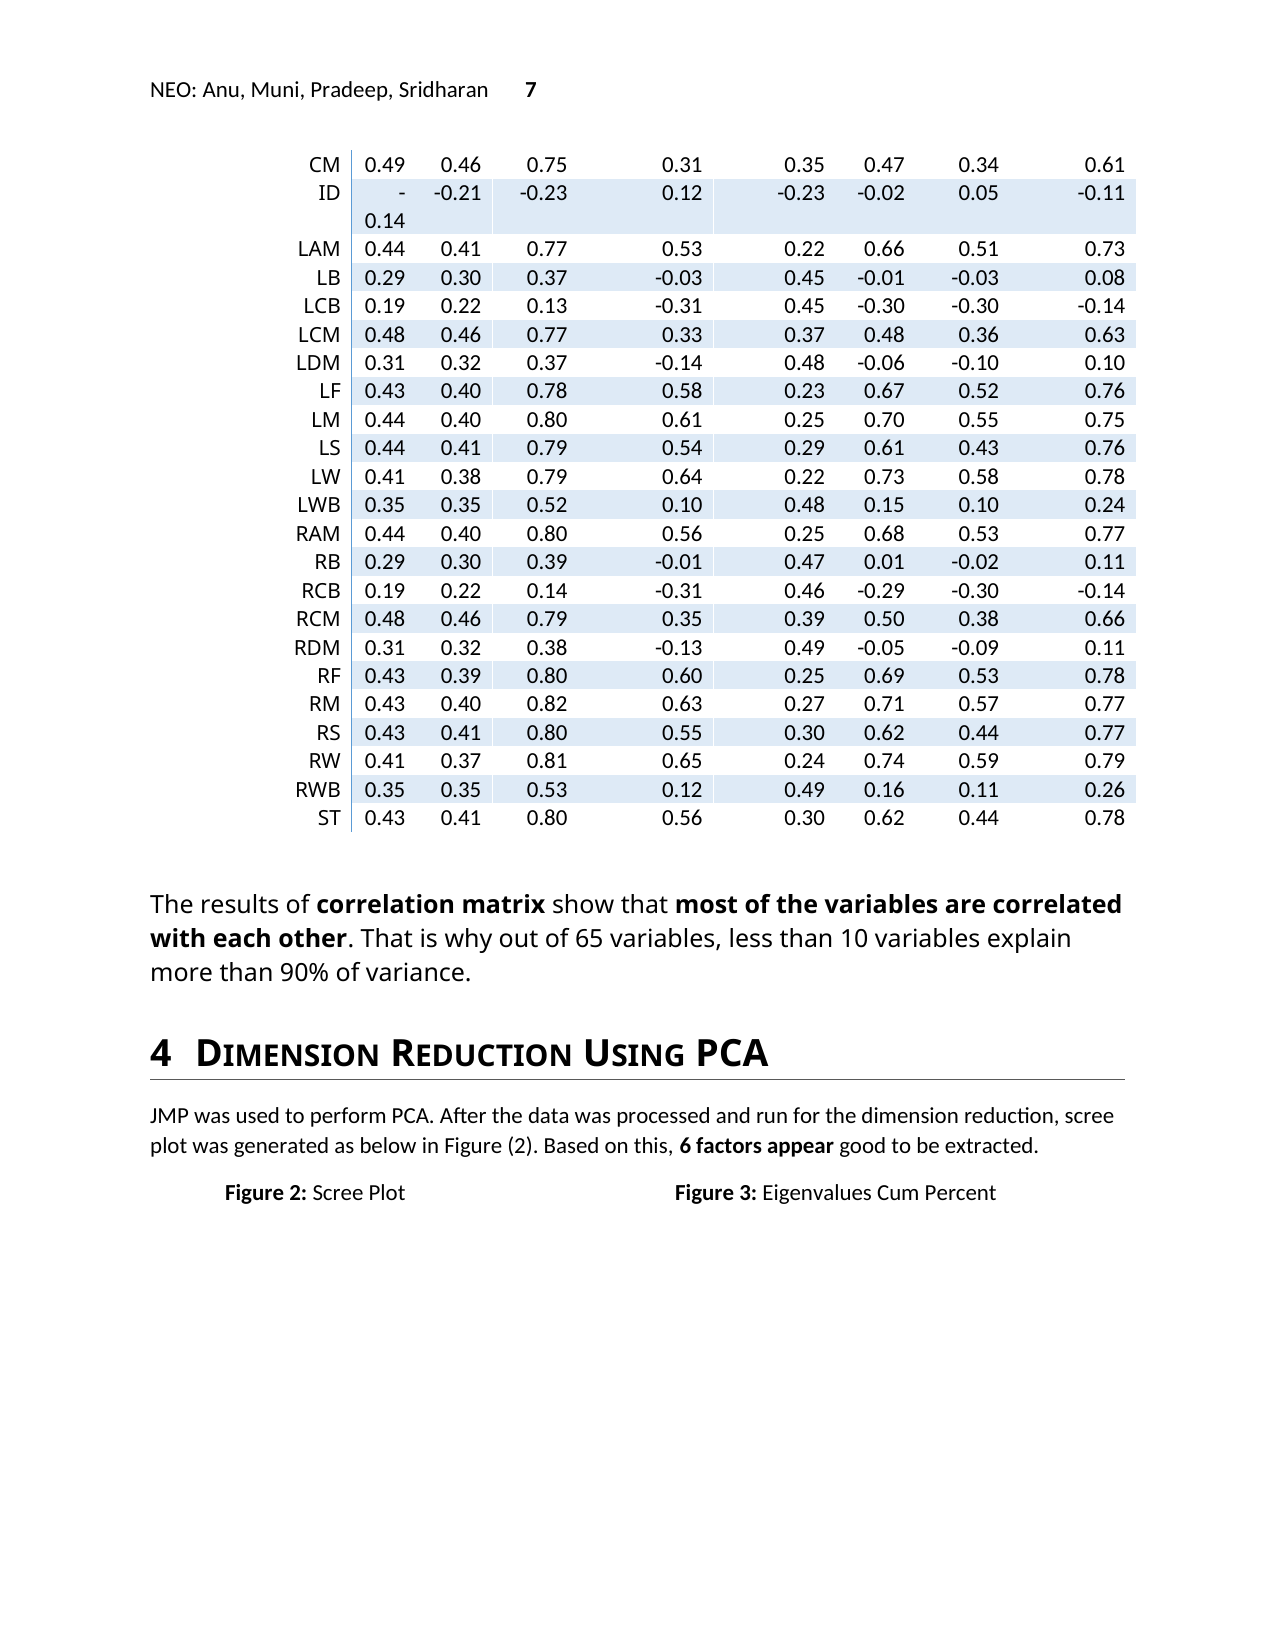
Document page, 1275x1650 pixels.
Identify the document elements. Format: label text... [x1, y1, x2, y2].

table_cell 0.12 [578, 179, 713, 234]
table_cell 0.26 [1010, 775, 1136, 803]
table_cell 0.12 [578, 775, 713, 803]
table_cell 0.25 [714, 519, 836, 547]
table_cell 0.44 [352, 519, 416, 547]
table_cell 0.48 [352, 320, 416, 348]
table_cell 0.79 [493, 434, 578, 462]
table_cell 0.15 [836, 490, 916, 519]
table_cell 0.37 [493, 263, 578, 291]
table_cell LCM [139, 320, 351, 348]
table_cell 0.40 [416, 377, 492, 405]
table_cell 0.74 [836, 746, 916, 775]
table_cell 0.48 [836, 320, 916, 348]
table_cell LWB [139, 490, 351, 519]
table_cell 0.24 [714, 746, 836, 775]
table_cell 0.25 [714, 661, 836, 689]
table_cell -0.29 [836, 576, 916, 604]
table_cell ID [139, 179, 351, 234]
table_cell 0.80 [493, 661, 578, 689]
table_cell 0.40 [416, 519, 492, 547]
table_cell 0.14 [493, 576, 578, 604]
table_cell 0.61 [1010, 150, 1136, 178]
table_cell 0.79 [493, 462, 578, 490]
table_cell 0.61 [836, 434, 916, 462]
table_cell LCB [139, 291, 351, 320]
table_cell RCM [139, 604, 351, 633]
table_cell 0.43 [352, 661, 416, 689]
table_cell 0.24 [1010, 490, 1136, 519]
table_cell 0.10 [1010, 348, 1136, 377]
table_cell 0.55 [578, 718, 713, 746]
table_cell 0.57 [916, 690, 1010, 718]
table_cell 0.11 [916, 775, 1010, 803]
table_cell 0.53 [493, 775, 578, 803]
table_cell 0.51 [916, 235, 1010, 263]
table_cell 0.67 [836, 377, 916, 405]
table_cell 0.60 [578, 661, 713, 689]
table_cell 0.76 [1010, 377, 1136, 405]
table_cell 0.30 [714, 803, 836, 832]
table_cell -0.03 [916, 263, 1010, 291]
table_cell 0.66 [836, 235, 916, 263]
table_cell -0.31 [578, 291, 713, 320]
table_cell 0.76 [1010, 434, 1136, 462]
table_cell 0.77 [1010, 690, 1136, 718]
table_cell 0.40 [416, 405, 492, 433]
table_cell 0.61 [578, 405, 713, 433]
table_cell 0.19 [352, 576, 416, 604]
table_cell LF [139, 377, 351, 405]
table_cell -0.10 [916, 348, 1010, 377]
table_cell 0.52 [493, 490, 578, 519]
table_cell 0.63 [1010, 320, 1136, 348]
table_cell 0.53 [916, 661, 1010, 689]
table_cell 0.35 [416, 490, 492, 519]
table_cell LS [139, 434, 351, 462]
table_cell -0.11 [1010, 179, 1136, 234]
table_cell 0.43 [916, 434, 1010, 462]
table_cell 0.31 [578, 150, 713, 178]
table_cell 0.46 [416, 604, 492, 633]
table_cell 0.77 [1010, 718, 1136, 746]
table_cell 0.38 [416, 462, 492, 490]
table_cell 0.78 [493, 377, 578, 405]
table_cell 0.63 [578, 690, 713, 718]
table_cell -0.02 [916, 547, 1010, 576]
table_cell 0.10 [578, 490, 713, 519]
table_cell 0.47 [714, 547, 836, 576]
table_cell 0.44 [352, 235, 416, 263]
table_cell 0.23 [714, 377, 836, 405]
table_cell 0.56 [578, 519, 713, 547]
table_cell 0.80 [493, 405, 578, 433]
table_cell 0.62 [836, 803, 916, 832]
table_cell LAM [139, 235, 351, 263]
table_cell -0.30 [836, 291, 916, 320]
table_cell 0.78 [1010, 661, 1136, 689]
table_cell 0.49 [352, 150, 416, 178]
table_cell 0.35 [352, 775, 416, 803]
table_cell 0.56 [578, 803, 713, 832]
table_cell 0.34 [916, 150, 1010, 178]
table_cell 0.37 [493, 348, 578, 377]
table_cell 0.46 [416, 320, 492, 348]
table_cell -0.21 [416, 179, 492, 234]
table_cell 0.43 [352, 690, 416, 718]
table_cell 0.38 [493, 633, 578, 661]
table_cell 0.59 [916, 746, 1010, 775]
table_cell 0.48 [714, 348, 836, 377]
table_cell 0.73 [1010, 235, 1136, 263]
table_cell 0.29 [714, 434, 836, 462]
table_cell 0.79 [493, 604, 578, 633]
table_cell 0.41 [416, 434, 492, 462]
table_cell 0.54 [578, 434, 713, 462]
table_cell 0.80 [493, 718, 578, 746]
table_cell 0.82 [493, 690, 578, 718]
table_cell 0.81 [493, 746, 578, 775]
table_cell 0.48 [714, 490, 836, 519]
table_cell 0.53 [578, 235, 713, 263]
table_cell 0.77 [493, 320, 578, 348]
table_cell RB [139, 547, 351, 576]
table_cell 0.73 [836, 462, 916, 490]
table_cell 0.41 [352, 746, 416, 775]
table_cell 0.05 [916, 179, 1010, 234]
table_cell 0.37 [714, 320, 836, 348]
table_cell RAM [139, 519, 351, 547]
table_cell -0.31 [578, 576, 713, 604]
table_cell 0.31 [352, 348, 416, 377]
table_cell 0.29 [352, 263, 416, 291]
table_cell 0.80 [493, 803, 578, 832]
table_cell 0.35 [416, 775, 492, 803]
table_cell 0.19 [352, 291, 416, 320]
table_cell 0.40 [416, 690, 492, 718]
table_cell 0.43 [352, 718, 416, 746]
table_cell RS [139, 718, 351, 746]
table_cell -0.14 [1010, 576, 1136, 604]
table_cell RWB [139, 775, 351, 803]
table_cell 0.35 [352, 490, 416, 519]
table_cell 0.69 [836, 661, 916, 689]
table_cell -0.30 [916, 576, 1010, 604]
table_cell 0.65 [578, 746, 713, 775]
table_cell -0.02 [836, 179, 916, 234]
table_cell 0.39 [493, 547, 578, 576]
table_cell 0.43 [352, 377, 416, 405]
table_cell 0.58 [916, 462, 1010, 490]
table_cell 0.22 [714, 235, 836, 263]
table_cell 0.68 [836, 519, 916, 547]
table_cell RCB [139, 576, 351, 604]
table_cell 0.53 [916, 519, 1010, 547]
table_cell -0.23 [714, 179, 836, 234]
table_cell 0.43 [352, 803, 416, 832]
table_cell 0.75 [493, 150, 578, 178]
table_cell 0.16 [836, 775, 916, 803]
table_cell 0.25 [714, 405, 836, 433]
table_cell 0.49 [714, 775, 836, 803]
table_cell 0.41 [416, 718, 492, 746]
table_cell 0.33 [578, 320, 713, 348]
table_cell 0.55 [916, 405, 1010, 433]
table_cell -0.01 [578, 547, 713, 576]
table_cell 0.44 [916, 718, 1010, 746]
table_cell 0.75 [1010, 405, 1136, 433]
table_cell 0.48 [352, 604, 416, 633]
table_cell 0.35 [578, 604, 713, 633]
table_cell 0.44 [352, 405, 416, 433]
table_cell -0.30 [916, 291, 1010, 320]
table_cell RDM [139, 633, 351, 661]
table_cell 0.08 [1010, 263, 1136, 291]
table_cell 0.11 [1010, 547, 1136, 576]
table_cell 0.50 [836, 604, 916, 633]
table_cell 0.22 [416, 576, 492, 604]
table_cell ST [139, 803, 351, 832]
table_cell 0.41 [352, 462, 416, 490]
table_cell RW [139, 746, 351, 775]
table_cell 0.41 [416, 235, 492, 263]
table_cell 0.13 [493, 291, 578, 320]
table_cell 0.01 [836, 547, 916, 576]
table_cell 0.30 [416, 263, 492, 291]
table_cell 0.64 [578, 462, 713, 490]
table_cell 0.11 [1010, 633, 1136, 661]
table_cell 0.49 [714, 633, 836, 661]
table_cell LM [139, 405, 351, 433]
table_cell 0.22 [714, 462, 836, 490]
text JMP was used to perform PCA. After the data was processed and run for the dimension reduction, scree plot was generated as below in Figure (2). Based on this, 6 factors appear good to be extracted. [150, 1101, 1125, 1159]
table_cell 0.30 [714, 718, 836, 746]
table_cell 0.44 [352, 434, 416, 462]
table_cell 0.70 [836, 405, 916, 433]
table_cell 0.78 [1010, 803, 1136, 832]
table_cell 0.77 [493, 235, 578, 263]
table_cell 0.77 [1010, 519, 1136, 547]
table_cell -0.14 [352, 179, 416, 234]
table_cell 0.30 [416, 547, 492, 576]
table_cell 0.22 [416, 291, 492, 320]
table_cell 0.58 [578, 377, 713, 405]
table_cell -0.14 [578, 348, 713, 377]
table_cell -0.01 [836, 263, 916, 291]
table_cell 0.31 [352, 633, 416, 661]
table_cell 0.36 [916, 320, 1010, 348]
table_cell 0.47 [836, 150, 916, 178]
table_cell 0.46 [714, 576, 836, 604]
table_cell RF [139, 661, 351, 689]
table_cell 0.44 [916, 803, 1010, 832]
table_cell 0.62 [836, 718, 916, 746]
table_cell -0.09 [916, 633, 1010, 661]
table_cell 0.71 [836, 690, 916, 718]
table_cell -0.06 [836, 348, 916, 377]
table_cell LB [139, 263, 351, 291]
table_cell -0.05 [836, 633, 916, 661]
table_cell 0.52 [916, 377, 1010, 405]
table_cell RM [139, 690, 351, 718]
table_cell 0.45 [714, 263, 836, 291]
table_cell -0.14 [1010, 291, 1136, 320]
table_cell 0.35 [714, 150, 836, 178]
table_cell 0.29 [352, 547, 416, 576]
table_cell 0.66 [1010, 604, 1136, 633]
text Figure 2: Scree Plot Figure 3: Eigenvalues Cum Percent [150, 1178, 1125, 1206]
table_cell 0.10 [916, 490, 1010, 519]
table_cell 0.32 [416, 348, 492, 377]
text The results of correlation matrix show that most of the variables are correlated with each other. That is why out of 65 variables, less than 10 variables explain more than 90% of variance. [150, 886, 1125, 989]
table_cell 0.39 [416, 661, 492, 689]
table_cell CM [139, 150, 351, 178]
table_cell 0.32 [416, 633, 492, 661]
table_cell 0.78 [1010, 462, 1136, 490]
table_cell 0.37 [416, 746, 492, 775]
subtitle Dimension Reduction Using PCA [150, 1026, 1125, 1079]
table_cell 0.27 [714, 690, 836, 718]
table_cell 0.41 [416, 803, 492, 832]
table_cell 0.80 [493, 519, 578, 547]
table_cell -0.13 [578, 633, 713, 661]
table_cell -0.23 [493, 179, 578, 234]
table_cell LW [139, 462, 351, 490]
table_cell LDM [139, 348, 351, 377]
table_cell 0.38 [916, 604, 1010, 633]
table_cell -0.03 [578, 263, 713, 291]
table_cell 0.46 [416, 150, 492, 178]
table_cell 0.45 [714, 291, 836, 320]
table_cell 0.39 [714, 604, 836, 633]
table_cell 0.79 [1010, 746, 1136, 775]
